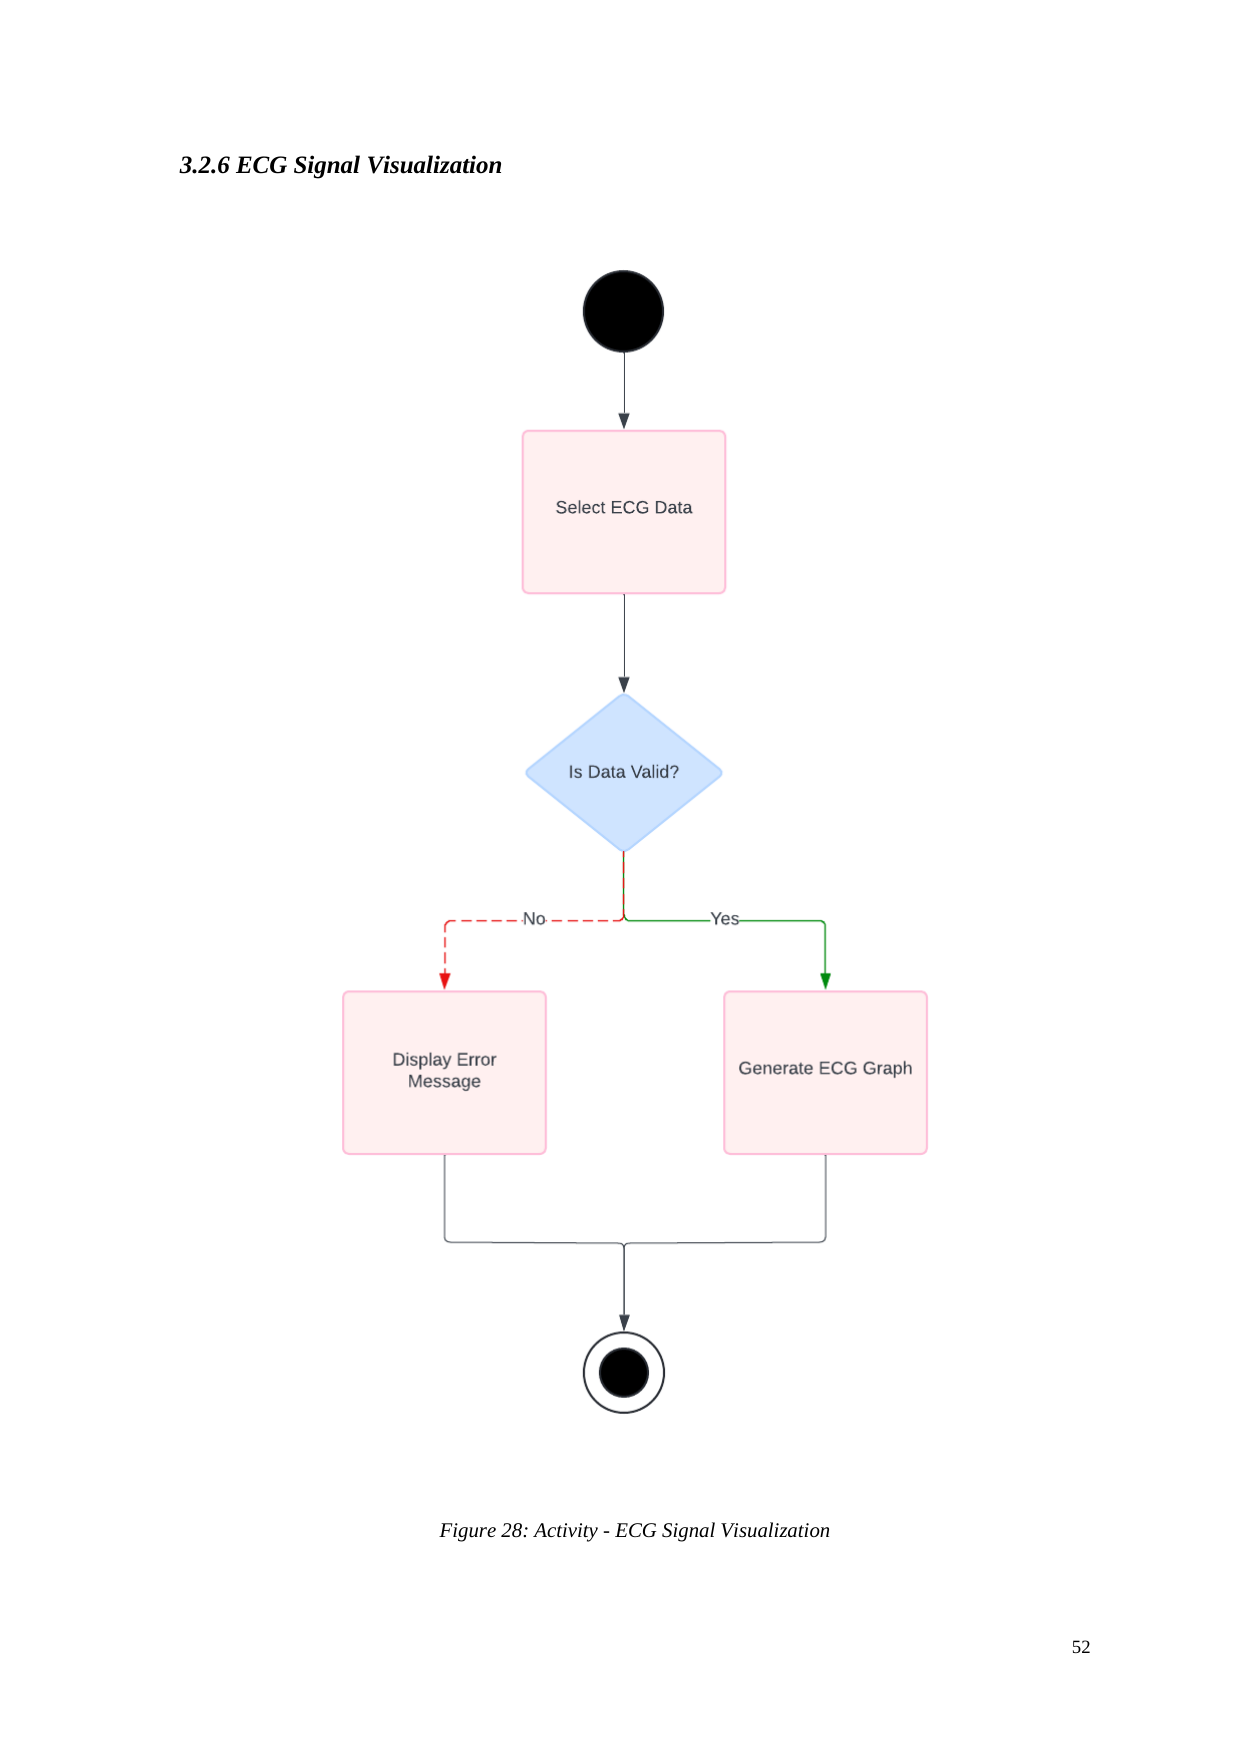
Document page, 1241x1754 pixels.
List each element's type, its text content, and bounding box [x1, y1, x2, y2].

text Figure 28: Activity - ECG Signal Visualization [179, 1517, 1090, 1542]
picture [291, 191, 979, 1493]
subtitle ECG Signal Visualization [179, 150, 1090, 179]
